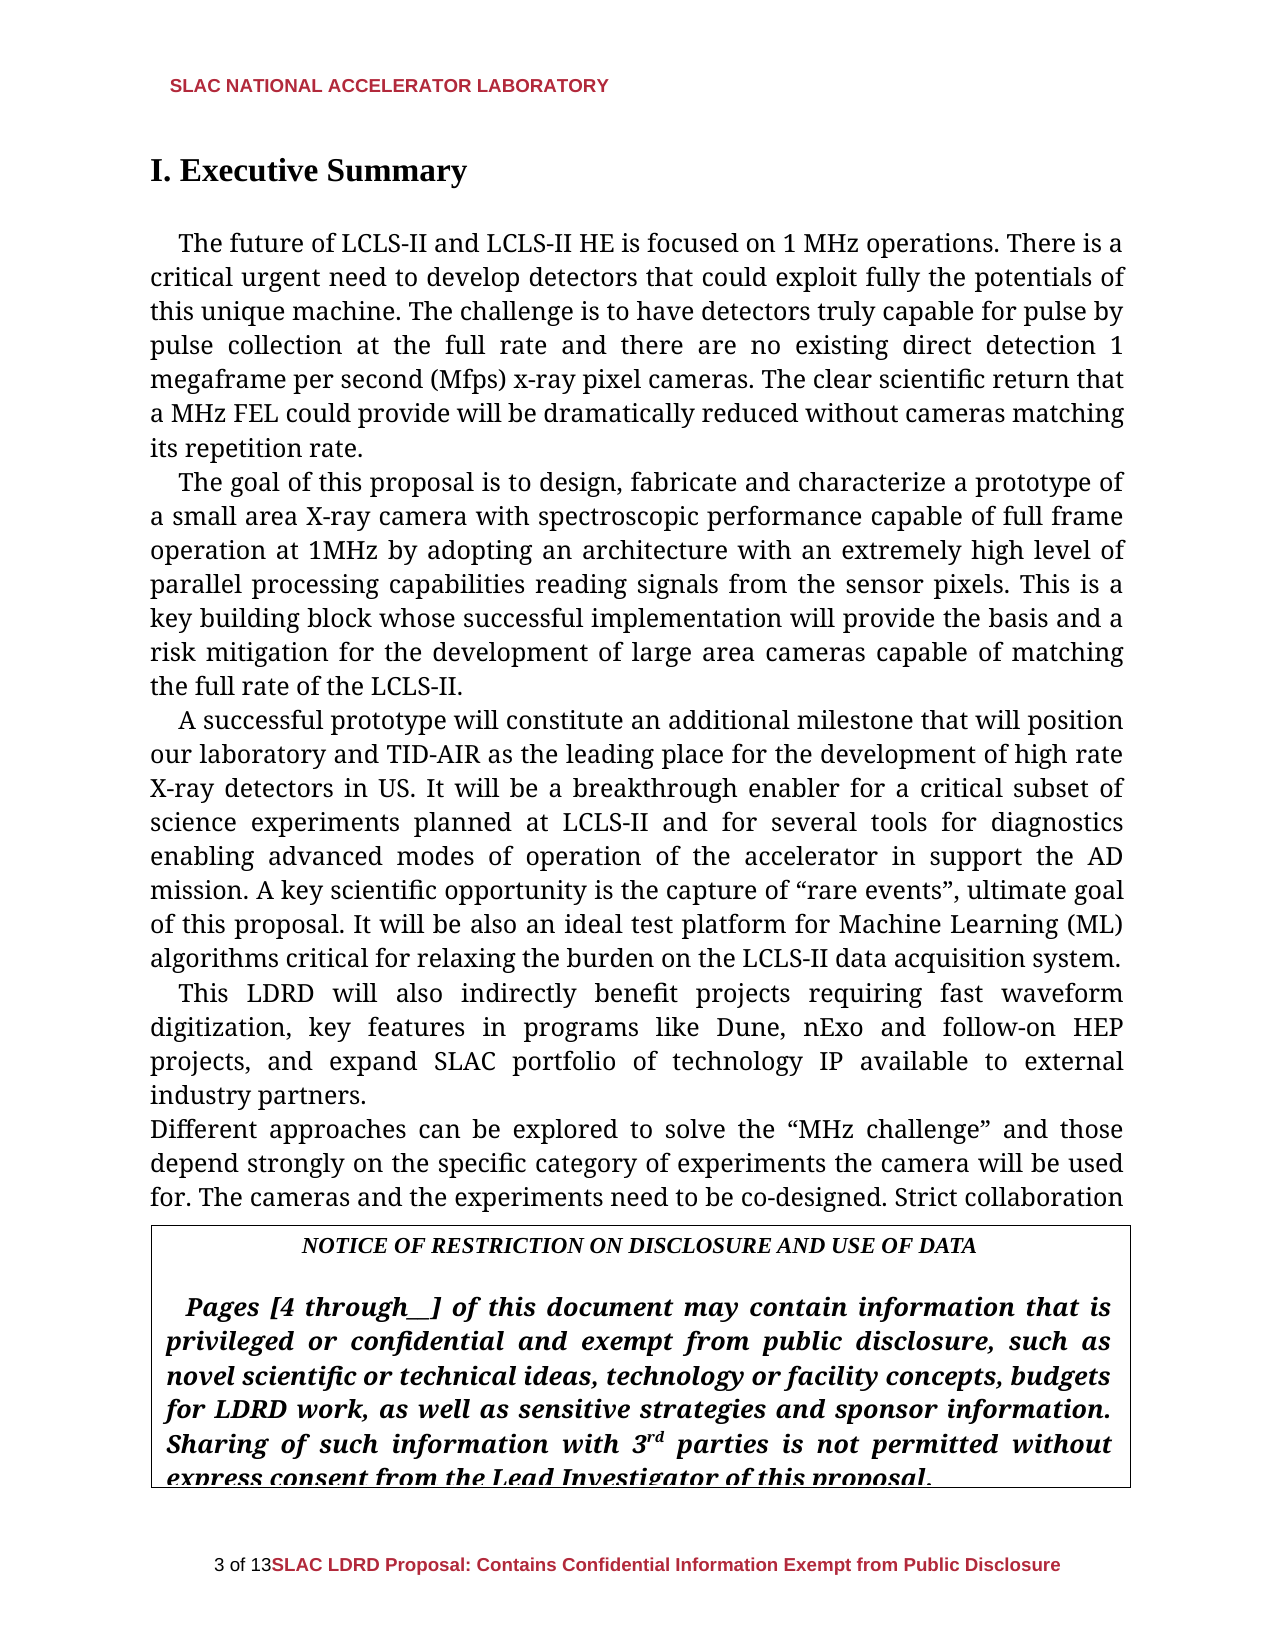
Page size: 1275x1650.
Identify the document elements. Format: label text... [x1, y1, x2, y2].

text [150, 1111, 1125, 1214]
text This LDRD will also indirectly benefit projects requiring fast waveform digitization, key features in programs like Dune, nExo and follow-on HEP projects, and expand SLAC portfolio of technology IP available to external industry partners. [150, 975, 1125, 1111]
text A successful prototype will constitute an additional milestone that will position our laboratory and TID-AIR as the leading place for the development of high rate X-ray detectors in US. It will be a breakthrough enabler for a critical subset of science experiments planned at LCLS-II and for several tools for diagnostics enabling advanced modes of operation of the accelerator in support the AD mission. A key scientific opportunity is the capture of “rare events”, ultimate goal of this proposal. It will be also an ideal test platform for Machine Learning (ML) algorithms critical for relaxing the burden on the LCLS-II data acquisition system. [150, 703, 1125, 975]
text The future of LCLS-II and LCLS-II HE is focused on 1 MHz operations. There is a critical urgent need to develop detectors that could exploit fully the potentials of this unique machine. The challenge is to have detectors truly capable for pulse by pulse collection at the full rate and there are no existing direct detection 1 megaframe per second (Mfps) x-ray pixel cameras. The clear scientific return that a MHz FEL could provide will be dramatically reduced without cameras matching its repetition rate. [150, 226, 1125, 464]
subtitle I. Executive Summary [150, 150, 1125, 188]
text The goal of this proposal is to design, fabricate and characterize a prototype of a small area X-ray camera with spectroscopic performance capable of full frame operation at 1MHz by adopting an architecture with an extremely high level of parallel processing capabilities reading signals from the sensor pixels. This is a key building block whose successful implementation will provide the basis and a risk mitigation for the development of large area cameras capable of matching the full rate of the LCLS-II. [150, 464, 1125, 703]
